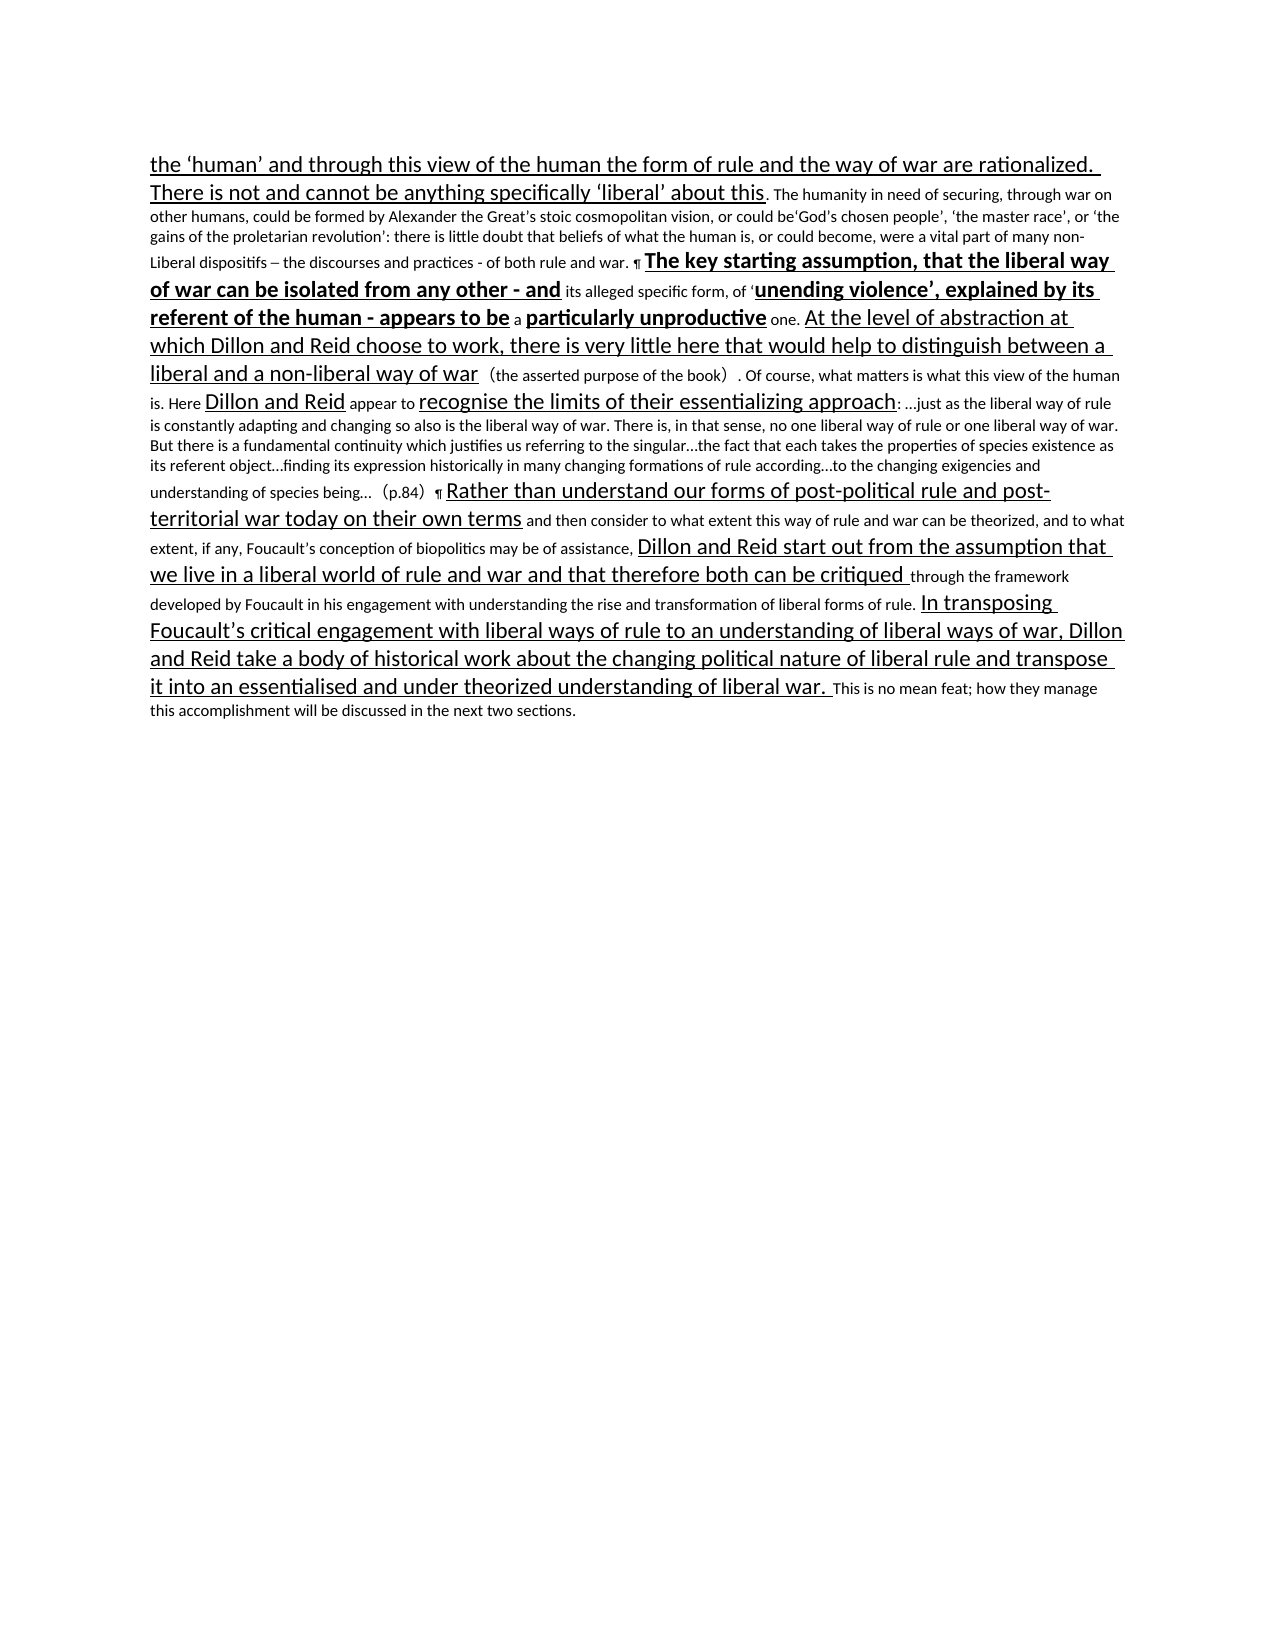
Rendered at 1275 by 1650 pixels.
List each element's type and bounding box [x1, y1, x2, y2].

text [150, 150, 1125, 640]
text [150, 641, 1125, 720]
